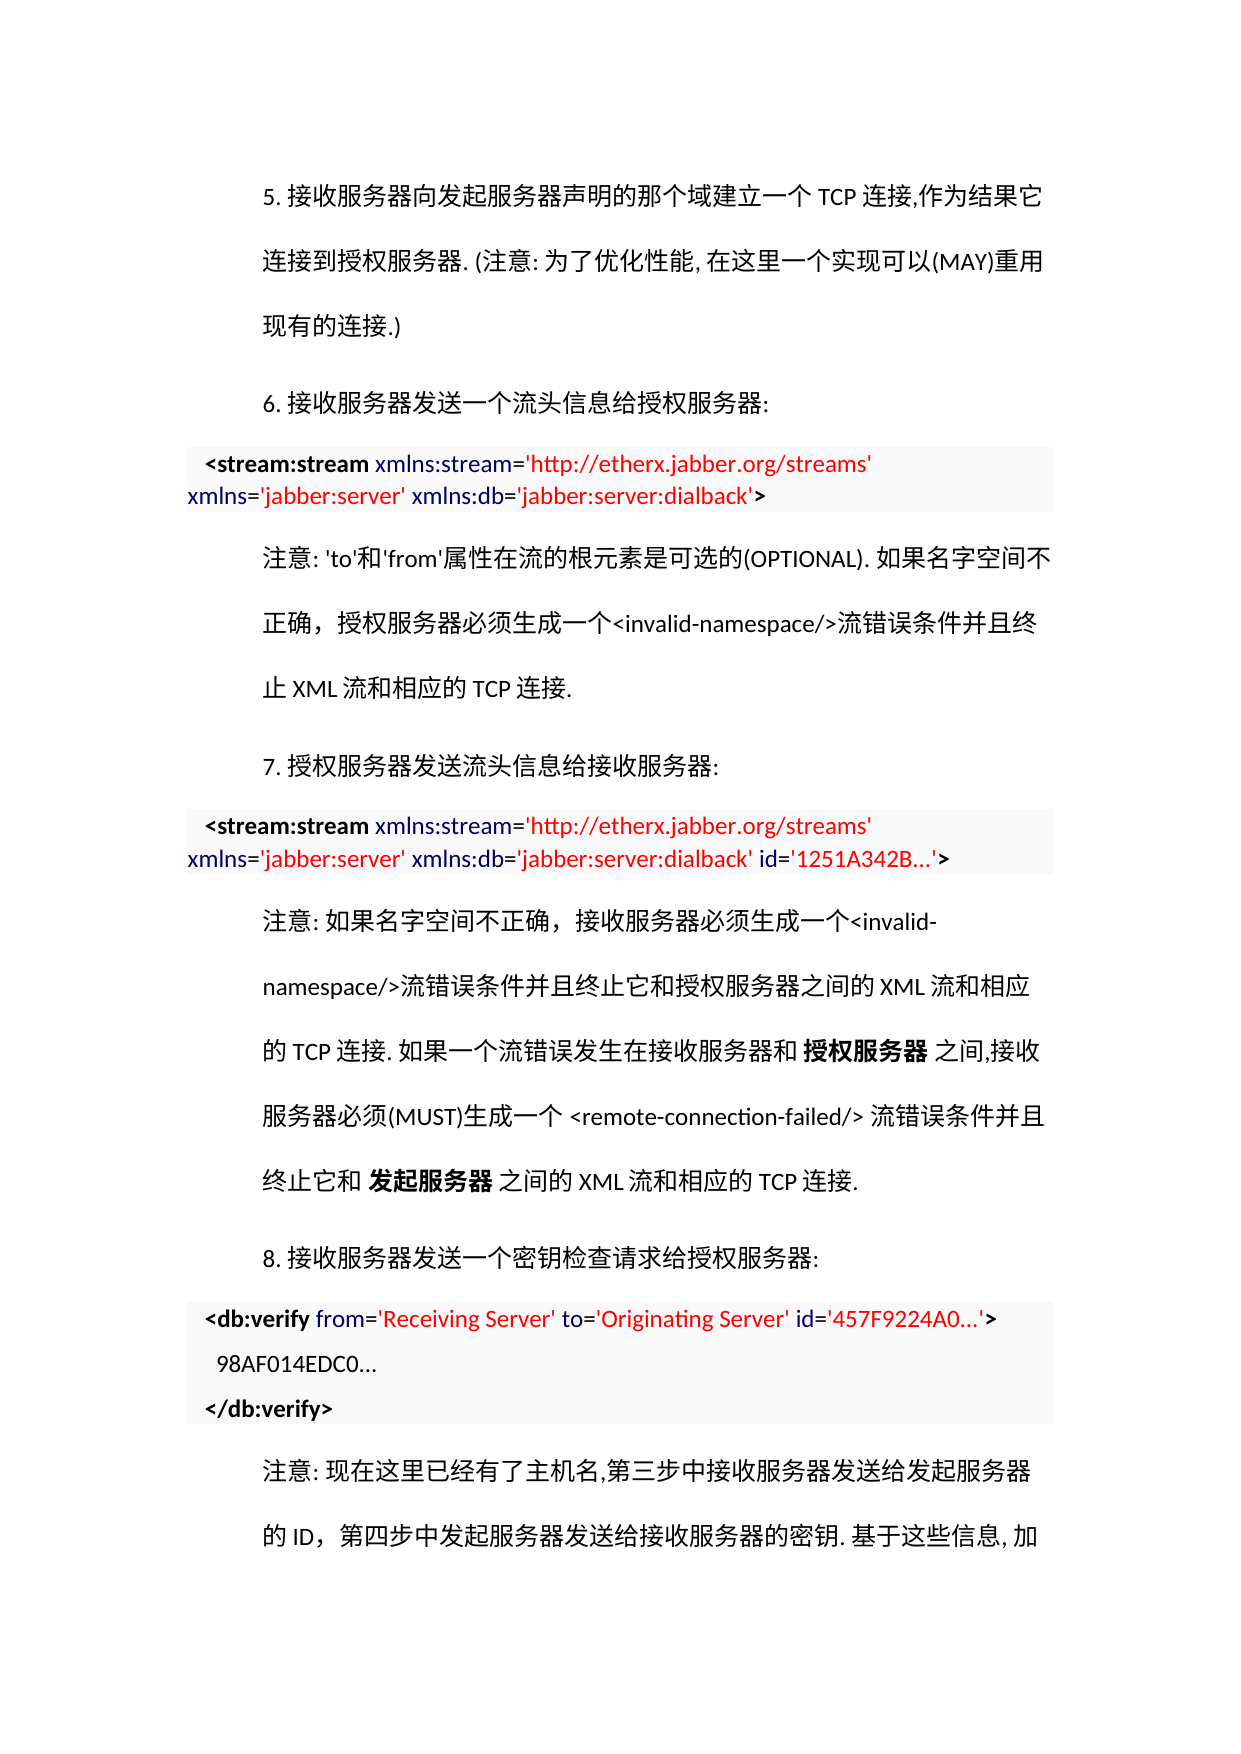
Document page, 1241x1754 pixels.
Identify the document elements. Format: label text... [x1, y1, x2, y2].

text 7. 授权服务器发送流头信息给接收服务器: [262, 732, 1053, 797]
text <stream:stream xmlns:stream='http://etherx.jabber.org/streams' xmlns='jabber:server' xmlns:db='jabber:server:dialback' id='1251A342B...'> [187, 809, 1053, 874]
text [262, 1437, 1053, 1567]
text <stream:stream xmlns:stream='http://etherx.jabber.org/streams' xmlns='jabber:server' xmlns:db='jabber:server:dialback'> [187, 447, 1053, 512]
text 注意: 'to'和'from'属性在流的根元素是可选的(OPTIONAL). 如果名字空间不正确，授权服务器必须生成一个<invalid-namespace/>流错误条件并且终止XML流和相应的TCP连接. [262, 524, 1053, 719]
text <db:verify from='Receiving Server' to='Originating Server' id='457F9224A0...'> [187, 1302, 1053, 1334]
text 注意: 如果名字空间不正确，接收服务器必须生成一个<invalid-namespace/>流错误条件并且终止它和授权服务器之间的XML流和相应的TCP连接. 如果一个流错误发生在接收服务器和 授权服务器 之间,接收服务器必须(MUST)生成一个 <remote-connection-failed/> 流错误条件并且终止它和 发起服务器 之间的XML流和相应的TCP连接. [262, 887, 1053, 1212]
text </db:verify> [187, 1392, 1053, 1424]
text 8. 接收服务器发送一个密钥检查请求给授权服务器: [262, 1224, 1053, 1289]
text 6. 接收服务器发送一个流头信息给授权服务器: [262, 369, 1053, 434]
text 98AF014EDC0... [187, 1347, 1053, 1379]
text 5. 接收服务器向发起服务器声明的那个域建立一个 TCP 连接,作为结果它连接到授权服务器. (注意: 为了优化性能, 在这里一个实现可以(MAY)重用现有的连接.) [262, 162, 1053, 357]
